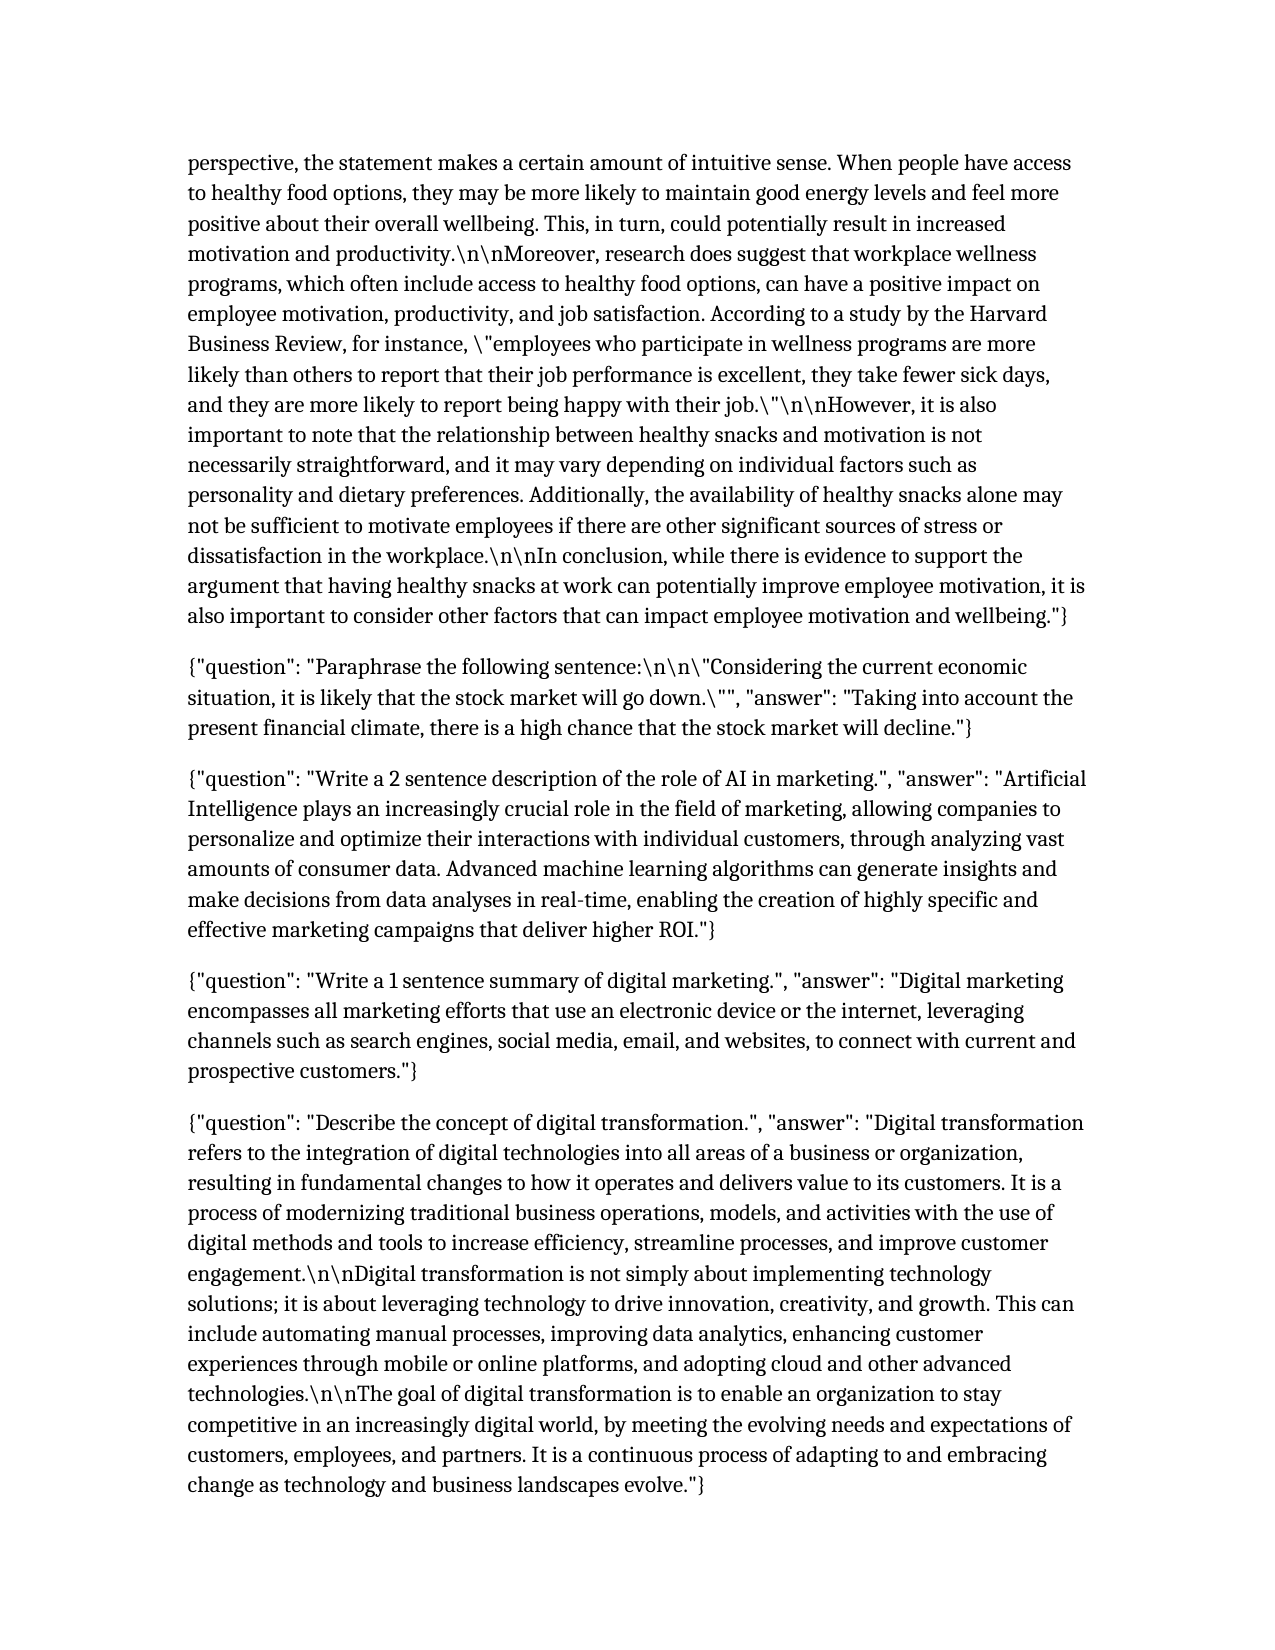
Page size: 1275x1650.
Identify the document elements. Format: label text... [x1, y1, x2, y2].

text {"question": "Describe the concept of digital transformation.", "answer": "Digital transformation refers to the integration of digital technologies into all areas of a business or organization, resulting in fundamental changes to how it operates and delivers value to its customers. It is a process of modernizing traditional business operations, models, and activities with the use of digital methods and tools to increase efficiency, streamline processes, and improve customer engagement.\n\nDigital transformation is not simply about implementing technology solutions; it is about leveraging technology to drive innovation, creativity, and growth. This can include automating manual processes, improving data analytics, enhancing customer experiences through mobile or online platforms, and adopting cloud and other advanced technologies.\n\nThe goal of digital transformation is to enable an organization to stay competitive in an increasingly digital world, by meeting the evolving needs and expectations of customers, employees, and partners. It is a continuous process of adapting to and embracing change as technology and business landscapes evolve."} [187, 1109, 1087, 1498]
text {"question": "Paraphrase the following sentence:\n\n\"Considering the current economic situation, it is likely that the stock market will go down.\"", "answer": "Taking into account the present financial climate, there is a high chance that the stock market will decline."} [187, 654, 1087, 741]
text {"question": "Write a 2 sentence description of the role of AI in marketing.", "answer": "Artificial Intelligence plays an increasingly crucial role in the field of marketing, allowing companies to personalize and optimize their interactions with individual customers, through analyzing vast amounts of consumer data. Advanced machine learning algorithms can generate insights and make decisions from data analyses in real-time, enabling the creation of highly specific and effective marketing campaigns that deliver higher ROI."} [187, 766, 1087, 943]
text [187, 150, 1087, 629]
text {"question": "Write a 1 sentence summary of digital marketing.", "answer": "Digital marketing encompasses all marketing efforts that use an electronic device or the internet, leveraging channels such as search engines, social media, email, and websites, to connect with current and prospective customers."} [187, 968, 1087, 1085]
